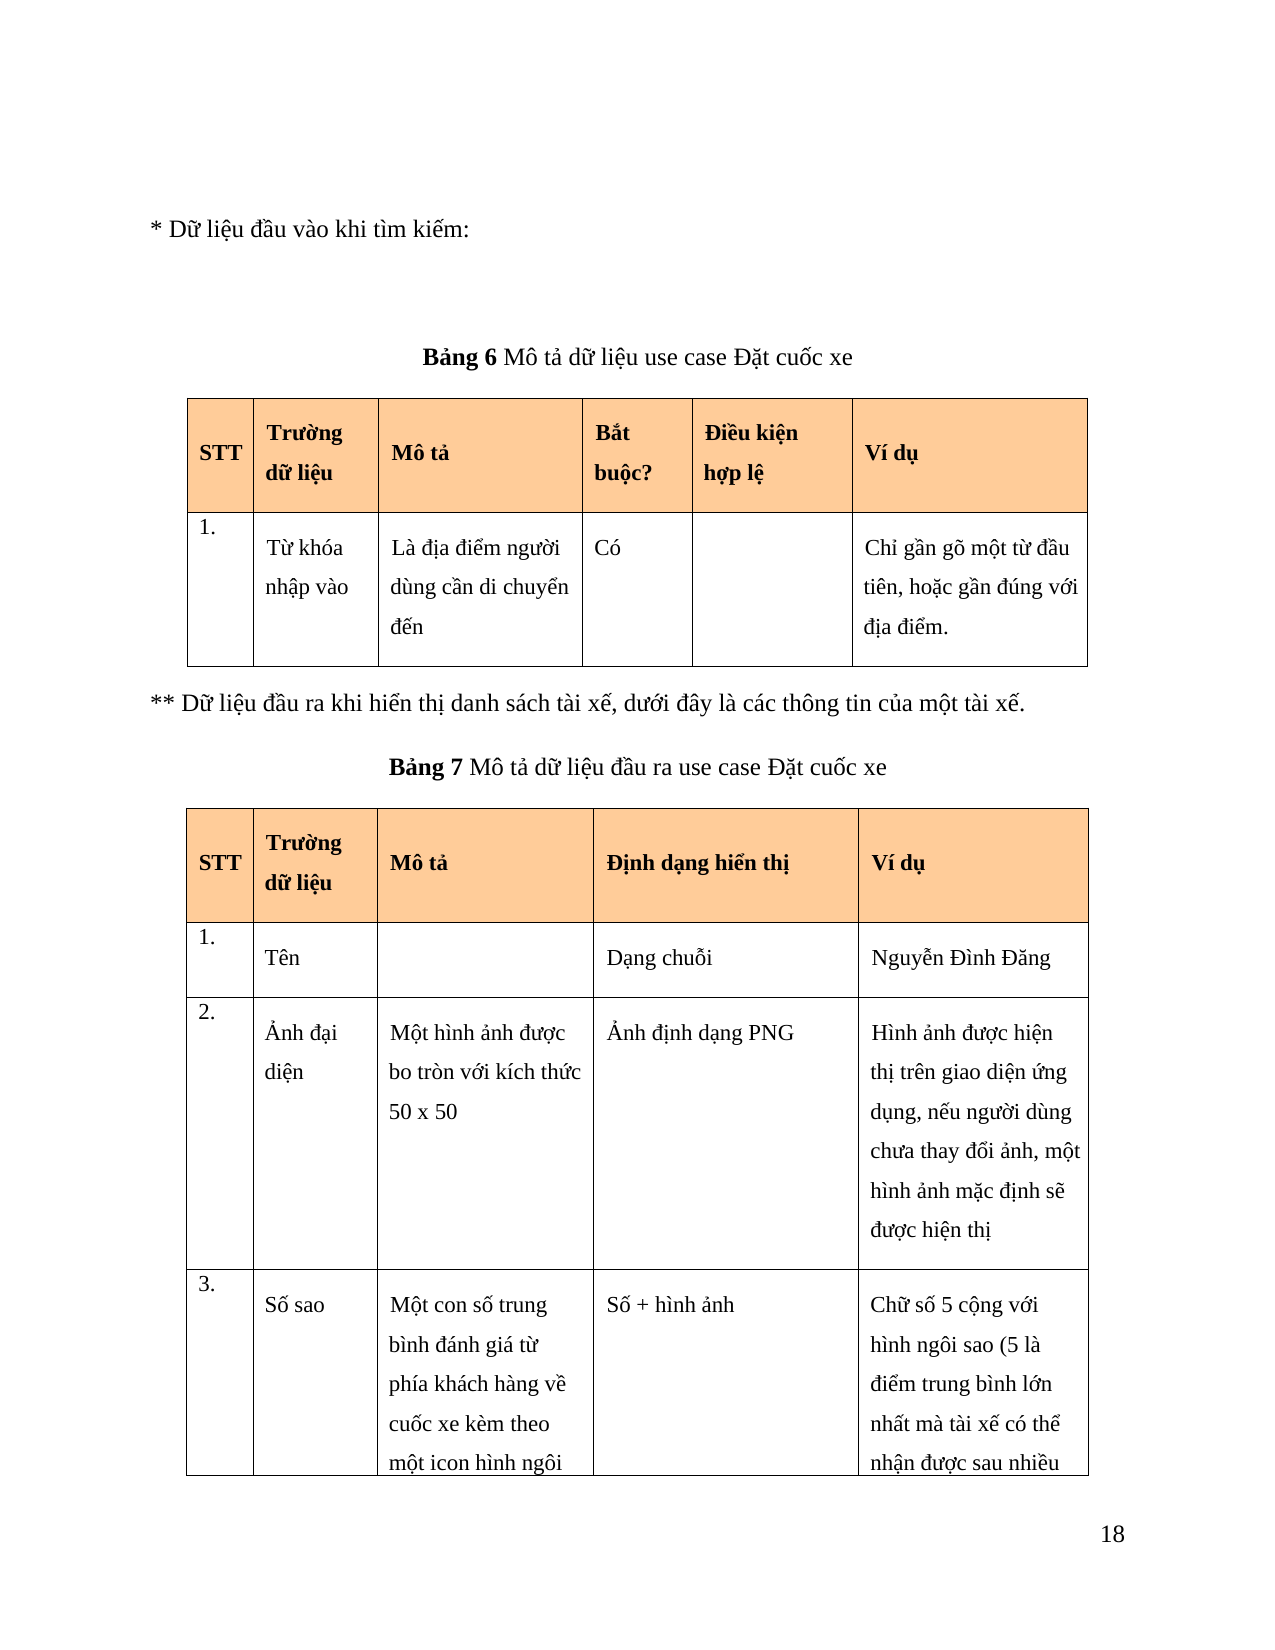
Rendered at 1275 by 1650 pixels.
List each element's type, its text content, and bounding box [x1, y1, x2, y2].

table_header Ví dụ [853, 399, 1087, 512]
text ** Dữ liệu đầu ra khi hiển thị danh sách tài xế, dưới đây là các thông tin của một tài xế. [150, 688, 1125, 717]
table_cell Một hình ảnh được bo tròn với kích thức 50 x 50 [378, 998, 593, 1269]
table_header Bắt buộc? [583, 399, 692, 512]
table_cell Có [583, 513, 692, 666]
table_cell Dạng chuỗi [594, 923, 858, 997]
table_cell Số + hình ảnh [594, 1270, 858, 1475]
table_cell Là địa điểm người dùng cần di chuyển đến [379, 513, 582, 666]
table_cell [188, 513, 253, 666]
table_cell Một con số trung bình đánh giá từ phía khách hàng về cuốc xe kèm theo một icon hình ngôi sao nhỏ màu vàng [378, 1270, 593, 1475]
table_header Trường dữ liệu [254, 809, 377, 922]
table_cell Chỉ gần gõ một từ đầu tiên, hoặc gần đúng với địa điểm. [853, 513, 1087, 666]
table_cell Tên [254, 923, 377, 997]
table_cell [187, 998, 253, 1269]
table_cell Ảnh đại diện [254, 998, 377, 1269]
table_cell Số sao [254, 1270, 377, 1475]
table_cell [378, 923, 593, 997]
table_cell Chữ số 5 cộng với hình ngôi sao (5 là điểm trung bình lớn nhất mà tài xế có thể nhận được sau nhiều chuyến đi) [859, 1270, 1088, 1475]
text * Dữ liệu đầu vào khi tìm kiếm: [150, 214, 1125, 243]
table_header STT [187, 809, 253, 922]
table_cell Hình ảnh được hiện thị trên giao diện ứng dụng, nếu người dùng chưa thay đổi ảnh, một hình ảnh mặc định sẽ được hiện thị [859, 998, 1088, 1269]
table_header Mô tả [378, 809, 593, 922]
table_cell Nguyễn Đình Đăng [859, 923, 1088, 997]
table_header Ví dụ [859, 809, 1088, 922]
table_cell Từ khóa nhập vào [254, 513, 378, 666]
table_cell [693, 513, 852, 666]
table_header Điều kiện hợp lệ [693, 399, 852, 512]
table_header STT [188, 399, 253, 512]
table_header Mô tả [379, 399, 582, 512]
table_header Trường dữ liệu [254, 399, 378, 512]
table_cell Ảnh định dạng PNG [594, 998, 858, 1269]
text Bảng 7 Mô tả dữ liệu đầu ra use case Đặt cuốc xe [150, 752, 1125, 781]
text Bảng 6 Mô tả dữ liệu use case Đặt cuốc xe [150, 342, 1125, 371]
table_cell [187, 1270, 253, 1475]
table_header Định dạng hiển thị [594, 809, 858, 922]
table_cell [187, 923, 253, 997]
